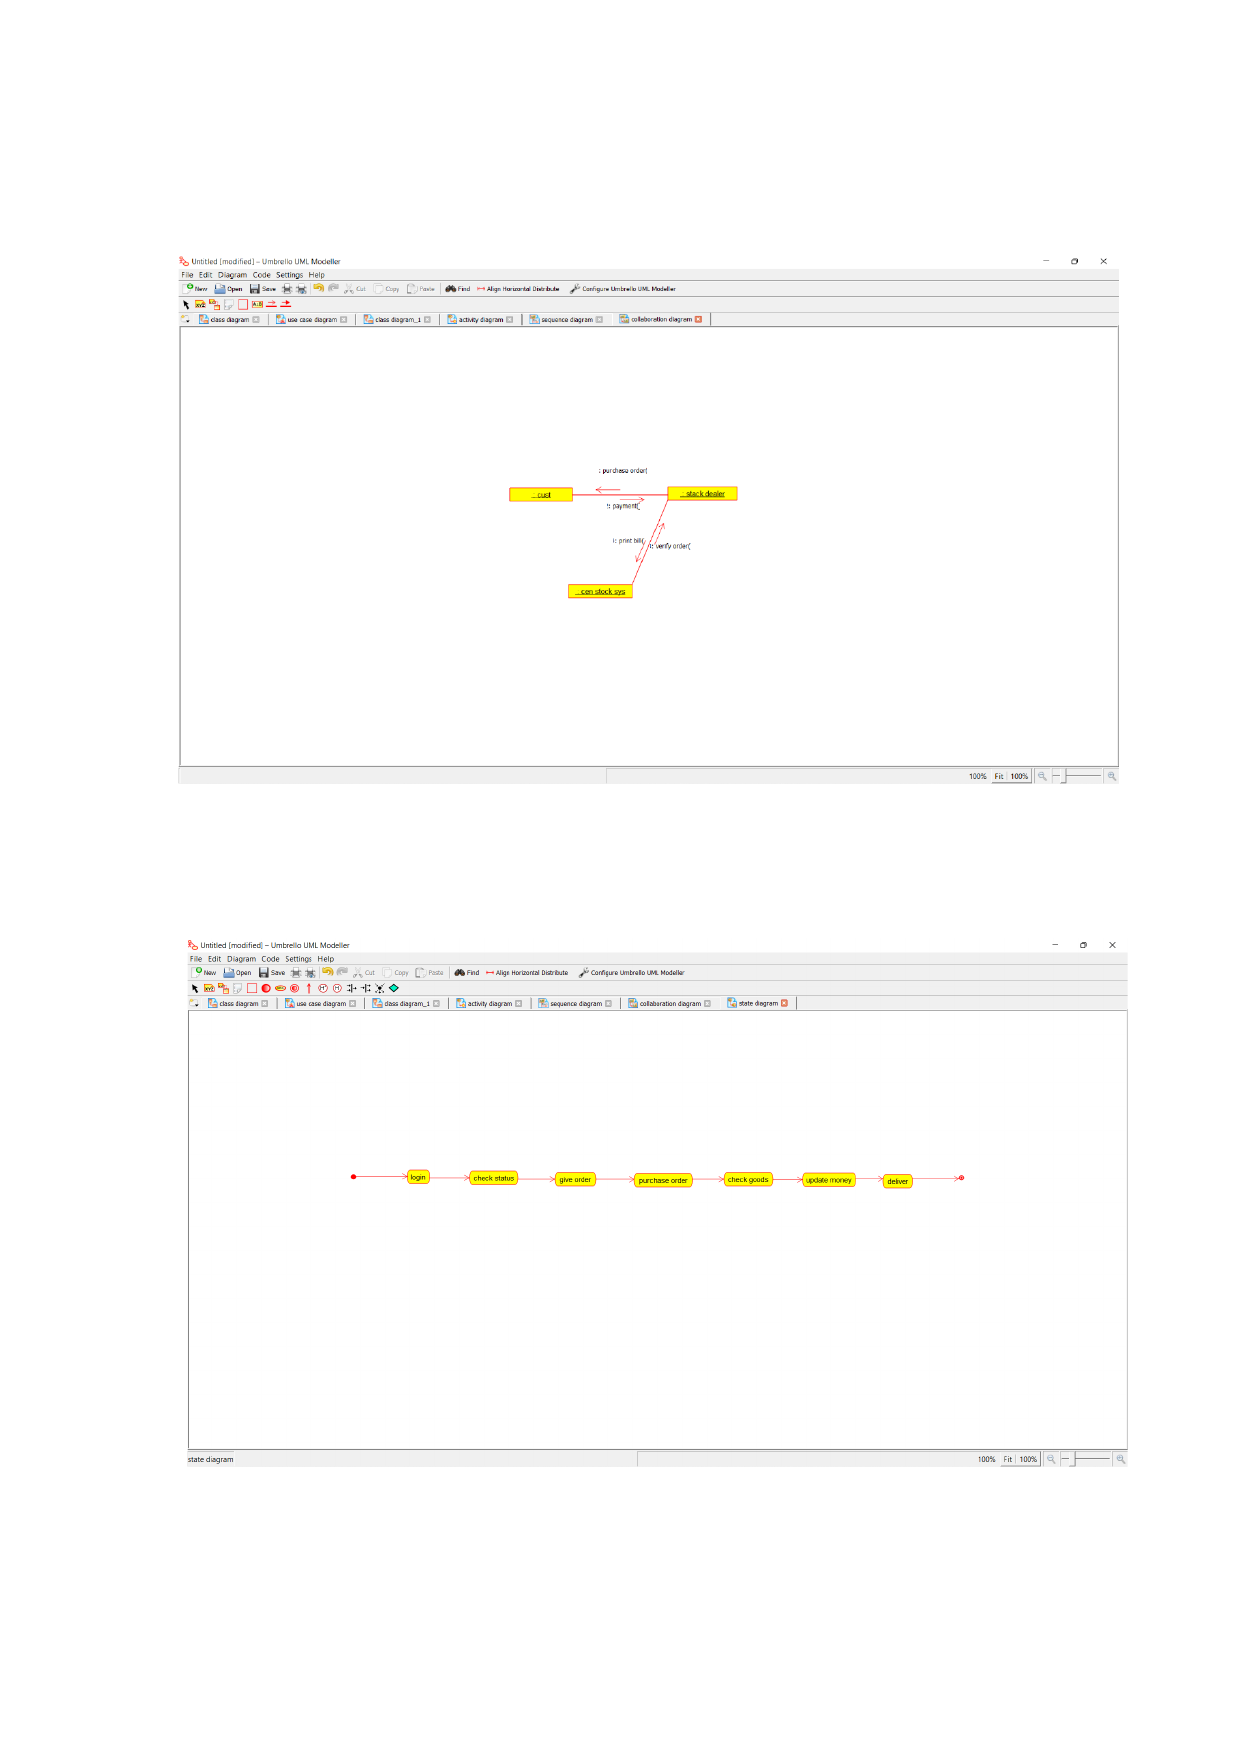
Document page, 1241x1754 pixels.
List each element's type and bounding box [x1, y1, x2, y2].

picture [178, 254, 1119, 784]
picture [187, 938, 1128, 1467]
